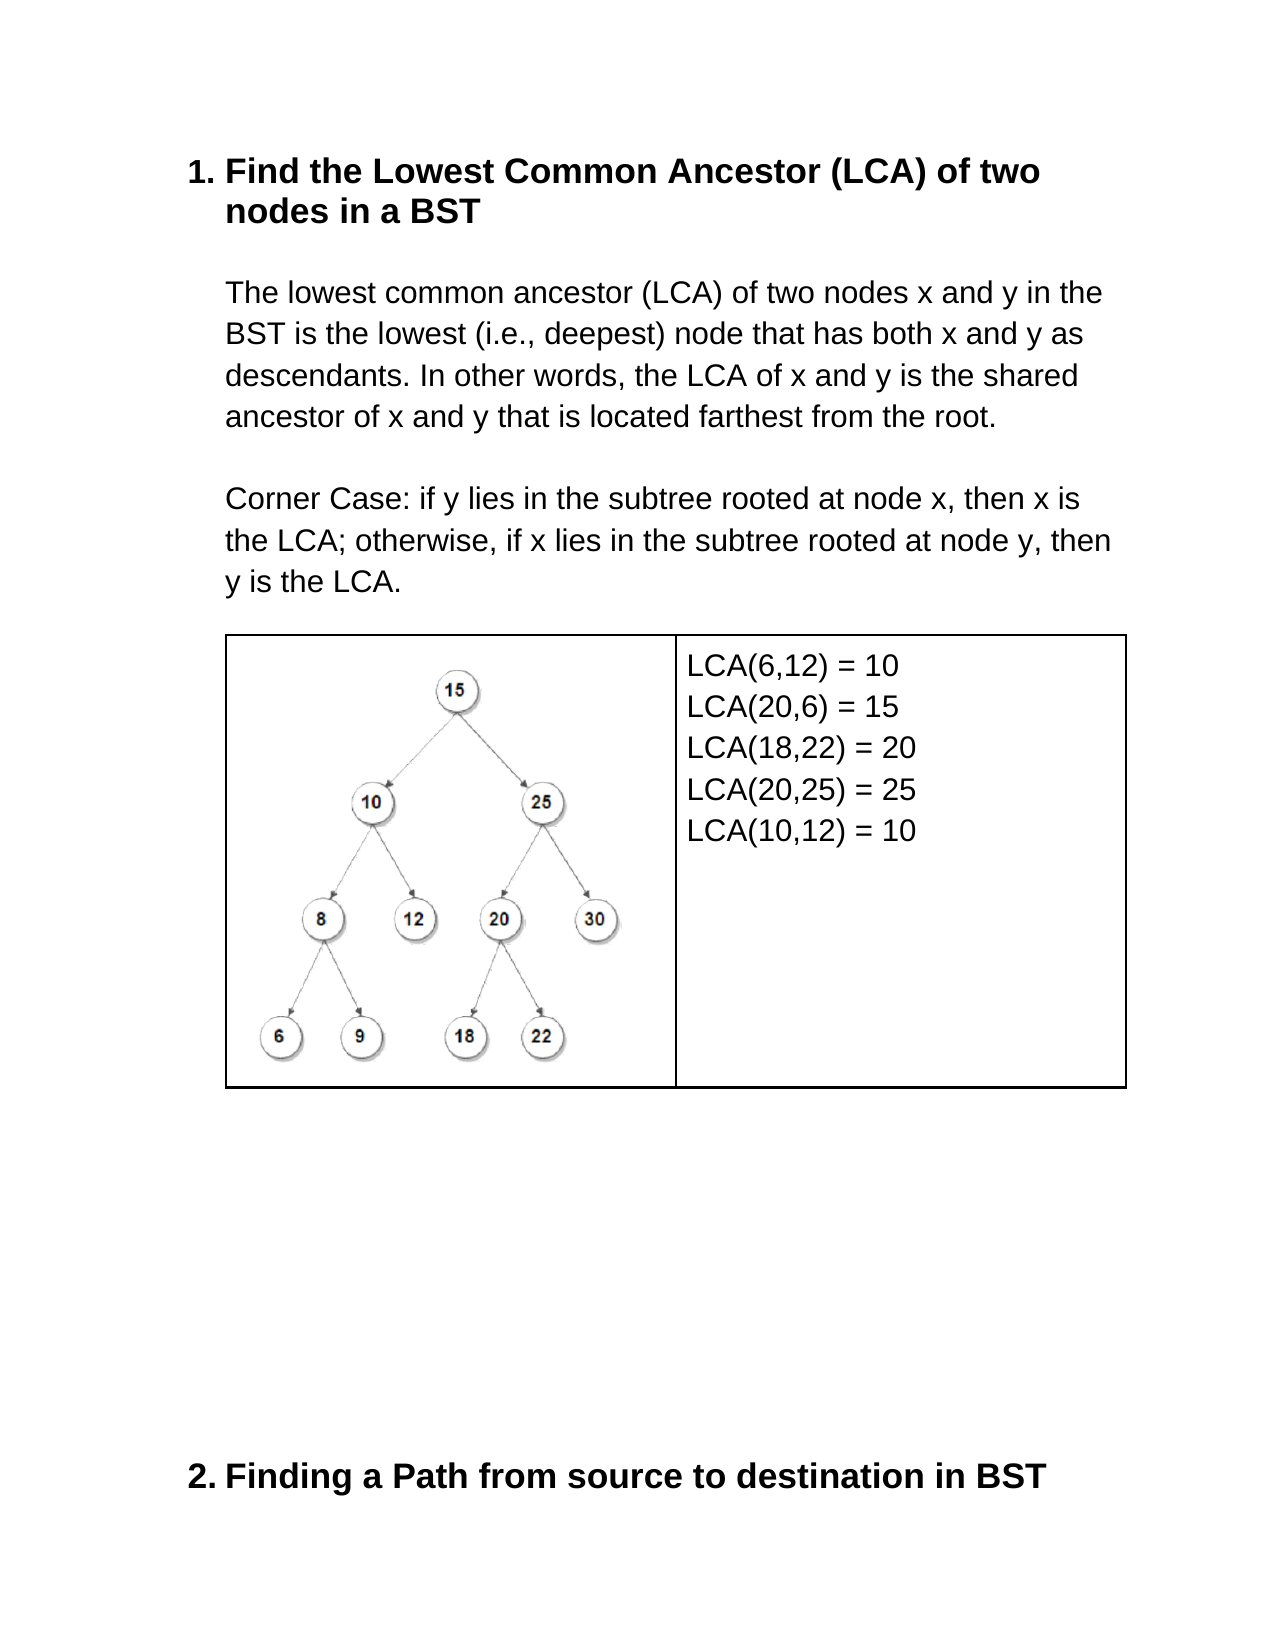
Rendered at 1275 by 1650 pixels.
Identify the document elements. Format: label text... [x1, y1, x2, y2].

subtitle Find the Lowest Common Ancestor (LCA) of two nodes in a BST [187, 150, 1125, 231]
picture [236, 646, 665, 1076]
table_header LCA(6,12) = 10 LCA(20,6) = 15 LCA(18,22) = 20 LCA(20,25) = 25 LCA(10,12) = 10 [677, 636, 1125, 1086]
text The lowest common ancestor (LCA) of two nodes x and y in the BST is the lowest (i.e., deepest) node that has both x and y as descendants. In other words, the LCA of x and y is the shared ancestor of x and y that is located farthest from the root. [225, 274, 1125, 434]
text Corner Case: if y lies in the subtree rooted at node x, then x is the LCA; otherwise, if x lies in the subtree rooted at node y, then y is the LCA. [225, 480, 1125, 599]
list Finding a Path from source to destination in BST [187, 1455, 1125, 1496]
table_header [227, 636, 675, 1086]
